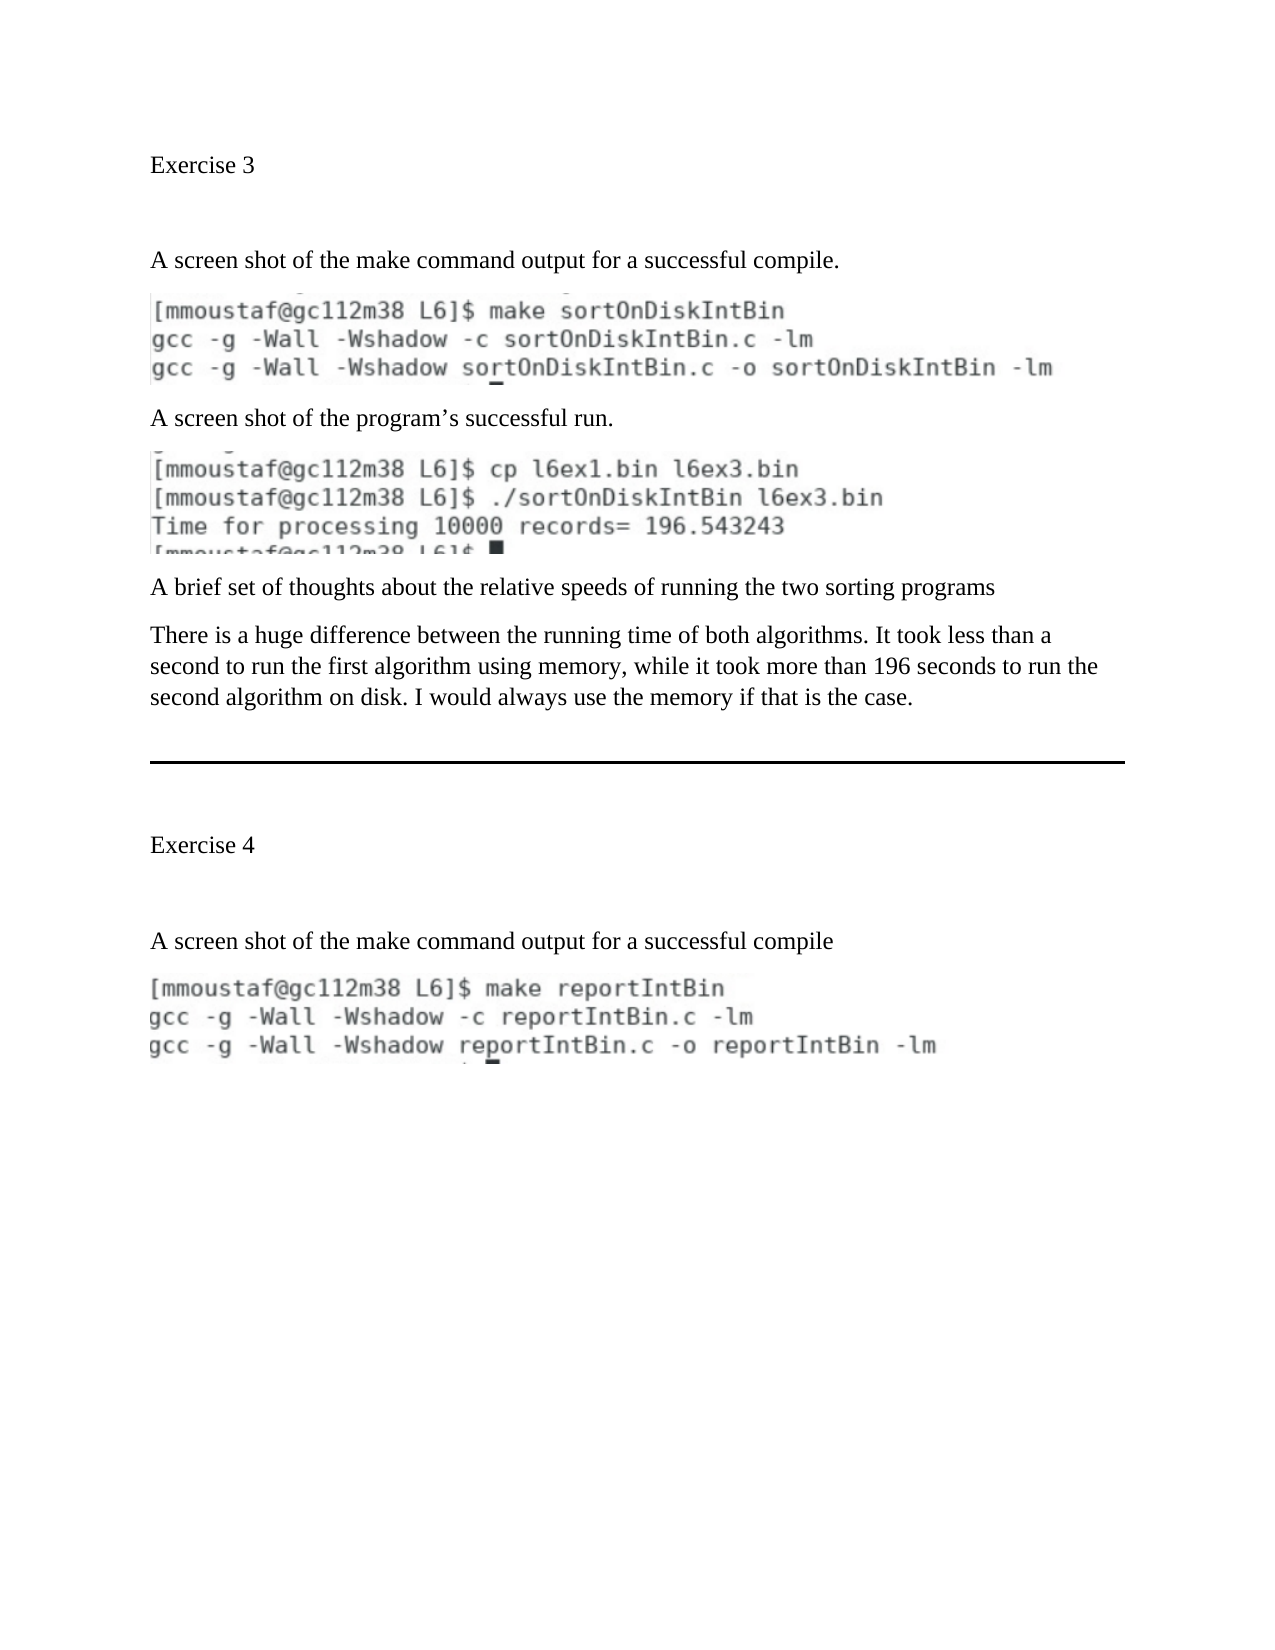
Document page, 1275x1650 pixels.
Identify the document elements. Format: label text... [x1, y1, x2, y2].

picture [150, 293, 1090, 385]
text A screen shot of the make command output for a successful compile. [150, 245, 1125, 274]
text Exercise 3 [150, 150, 1125, 179]
text A brief set of thoughts about the relative speeds of running the two sorting programs [150, 572, 1125, 601]
text A screen shot of the make command output for a successful compile [150, 926, 1125, 955]
text There is a huge difference between the running time of both algorithms. It took less than a second to run the first algorithm using memory, while it took more than 196 seconds to run the second algorithm on disk. I would always use the memory if that is the case. [150, 620, 1125, 711]
text A screen shot of the program’s successful run. [150, 403, 1125, 432]
picture [150, 451, 996, 554]
picture [150, 973, 1011, 1064]
text Exercise 4 [150, 831, 1125, 859]
